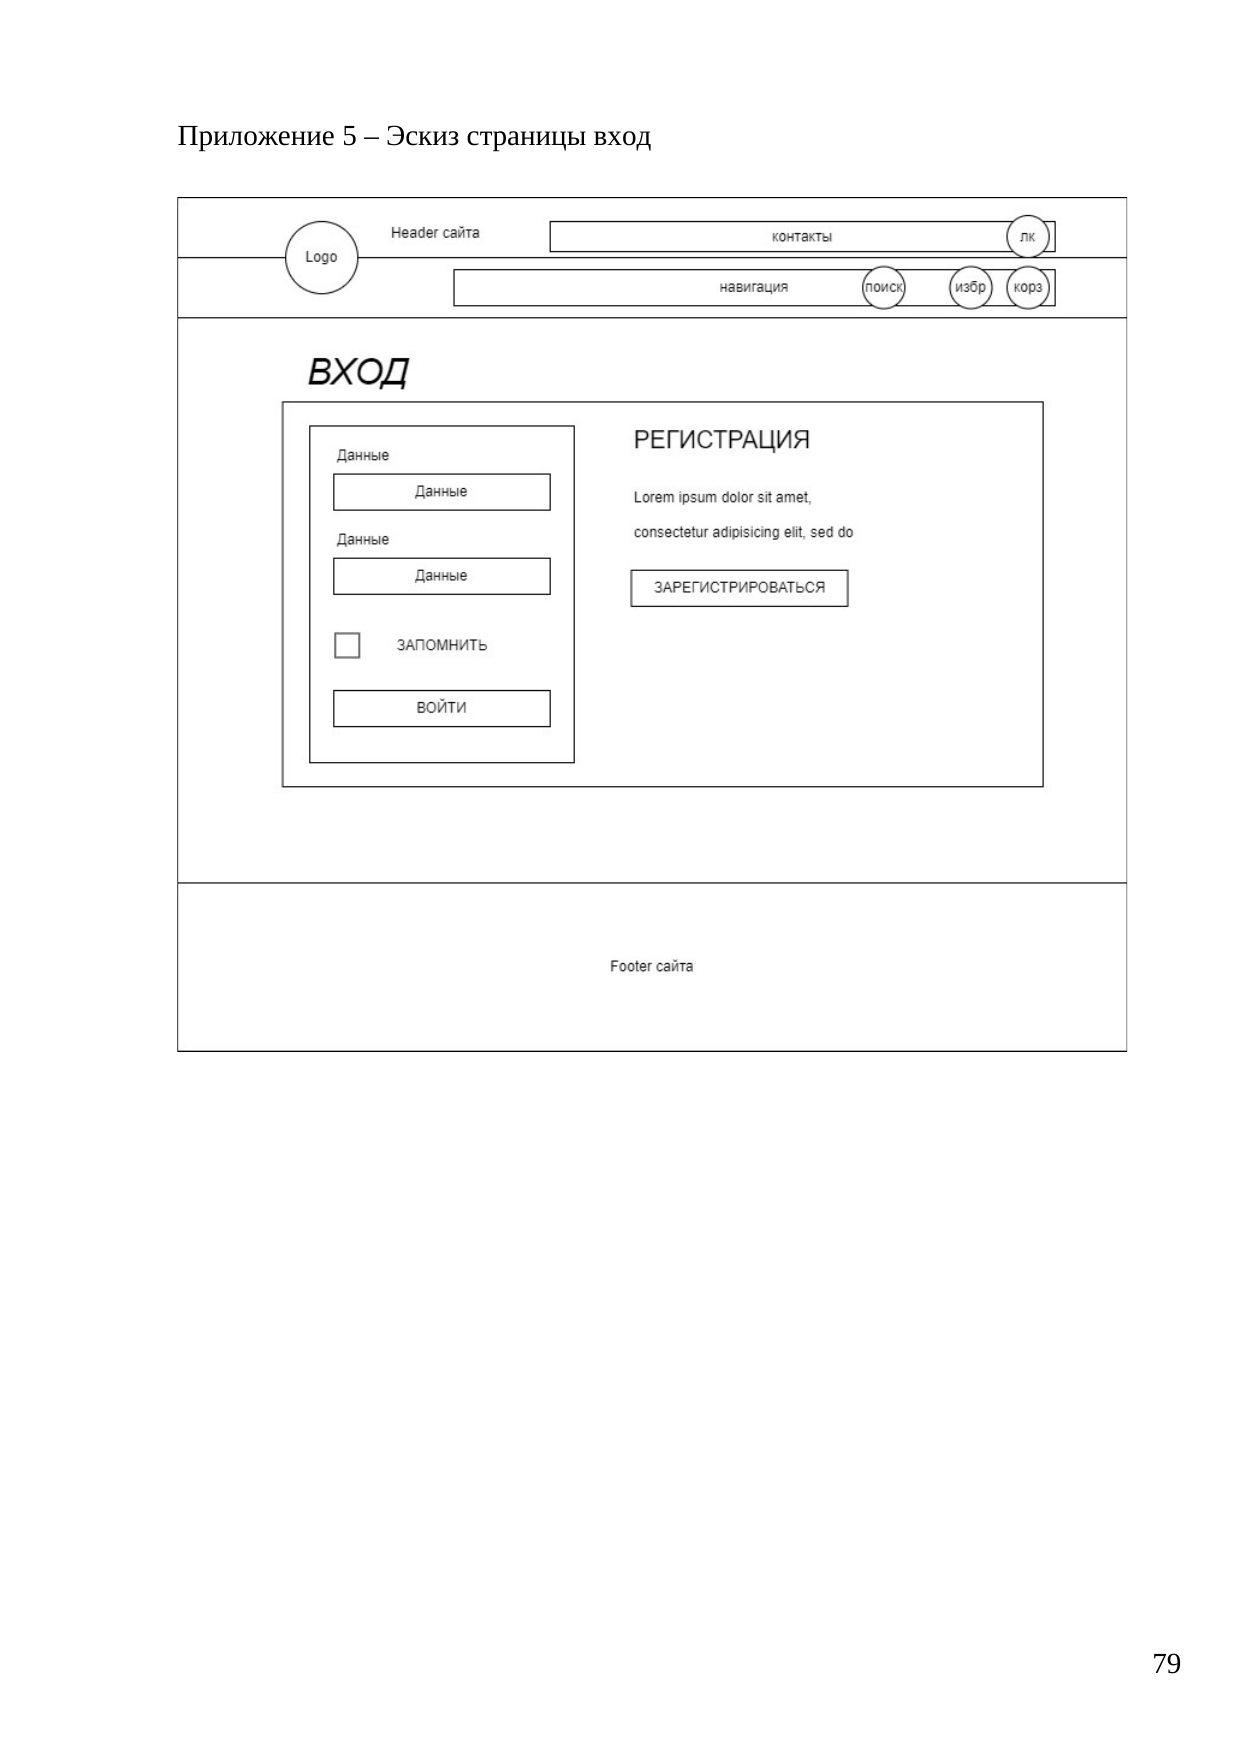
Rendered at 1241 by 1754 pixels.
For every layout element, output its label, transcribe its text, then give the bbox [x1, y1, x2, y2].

text Приложение 5 – Эскиз страницы вход [177, 118, 1181, 152]
picture [177, 197, 1128, 1052]
